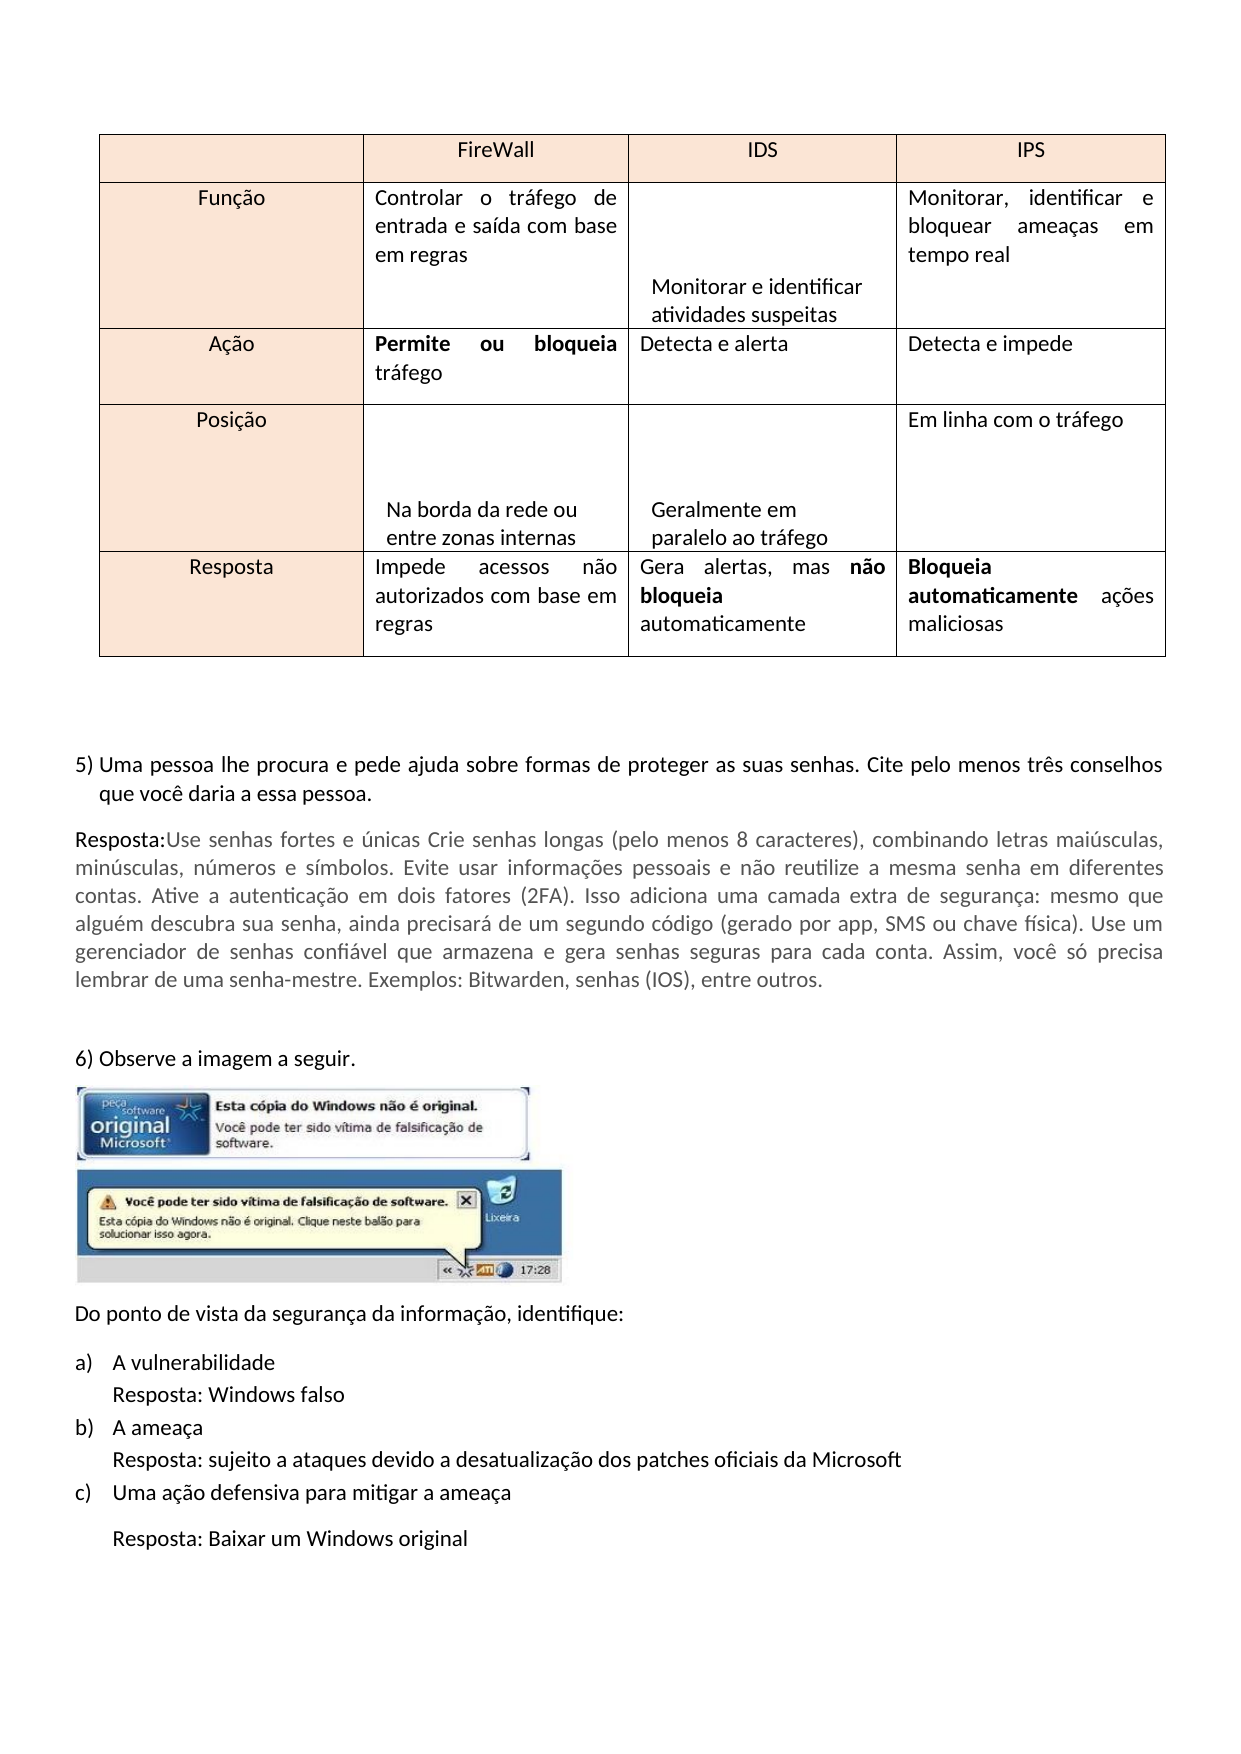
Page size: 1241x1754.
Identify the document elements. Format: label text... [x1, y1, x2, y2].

text Resposta:Use senhas fortes e únicas Crie senhas longas (pelo menos 8 caracteres), combinando letras maiúsculas, minúsculas, números e símbolos. Evite usar informações pessoais e não reutilize a mesma senha em diferentes contas. Ative a autenticação em dois fatores (2FA). Isso adiciona uma camada extra de segurança: mesmo que alguém descubra sua senha, ainda precisará de um segundo código (gerado por app, SMS ou chave física). Use um gerenciador de senhas confiável que armazena e gera senhas seguras para cada conta. Assim, você só precisa lembrar de uma senha-mestre. Exemplos: Bitwarden, senhas (IOS), entre outros. [75, 825, 1166, 993]
text Do ponto de vista da segurança da informação, identifique: [74, 1299, 1166, 1327]
table_header [100, 135, 363, 182]
list Uma ação defensiva para mitigar a ameaça [75, 1478, 1166, 1506]
table_cell [629, 405, 896, 551]
list A ameaça [75, 1413, 1166, 1441]
list A vulnerabilidade [75, 1348, 1166, 1376]
text Resposta: Windows falso [112, 1381, 1166, 1408]
table_header IPS [897, 135, 1165, 182]
table_cell Gera alertas, mas não bloqueia automaticamente [629, 552, 896, 656]
table_cell Monitorar, identificar e bloquear ameaças em tempo real [897, 183, 1165, 328]
text Resposta: sujeito a ataques devido a desatualização dos patches oficiais da Microsoft [112, 1445, 1166, 1473]
table_cell [364, 405, 628, 551]
table_cell Detecta e impede [897, 329, 1165, 404]
table_cell Permite ou bloqueia tráfego [364, 329, 628, 404]
table_cell Impede acessos não autorizados com base em regras [364, 552, 628, 656]
list Uma pessoa lhe procura e pede ajuda sobre formas de proteger as suas senhas. Cite pelo menos três conselhos que você daria a essa pessoa. [75, 750, 1166, 807]
table_cell Detecta e alerta [629, 329, 896, 404]
table_header IDS [629, 135, 896, 182]
table_header FireWall [364, 135, 628, 182]
table_cell Resposta [100, 552, 363, 656]
table_cell Em linha com o tráfego [897, 405, 1165, 551]
text Resposta: Baixar um Windows original [112, 1524, 1166, 1552]
table_cell Bloqueia automaticamente ações maliciosas [897, 552, 1165, 656]
table_cell Função [100, 183, 363, 328]
table_cell Ação [100, 329, 363, 404]
list Observe a imagem a seguir. [75, 1044, 1166, 1073]
table_cell Controlar o tráfego de entrada e saída com base em regras [364, 183, 628, 328]
table_cell [629, 183, 896, 328]
table_cell Posição [100, 405, 363, 551]
picture [75, 1085, 574, 1287]
